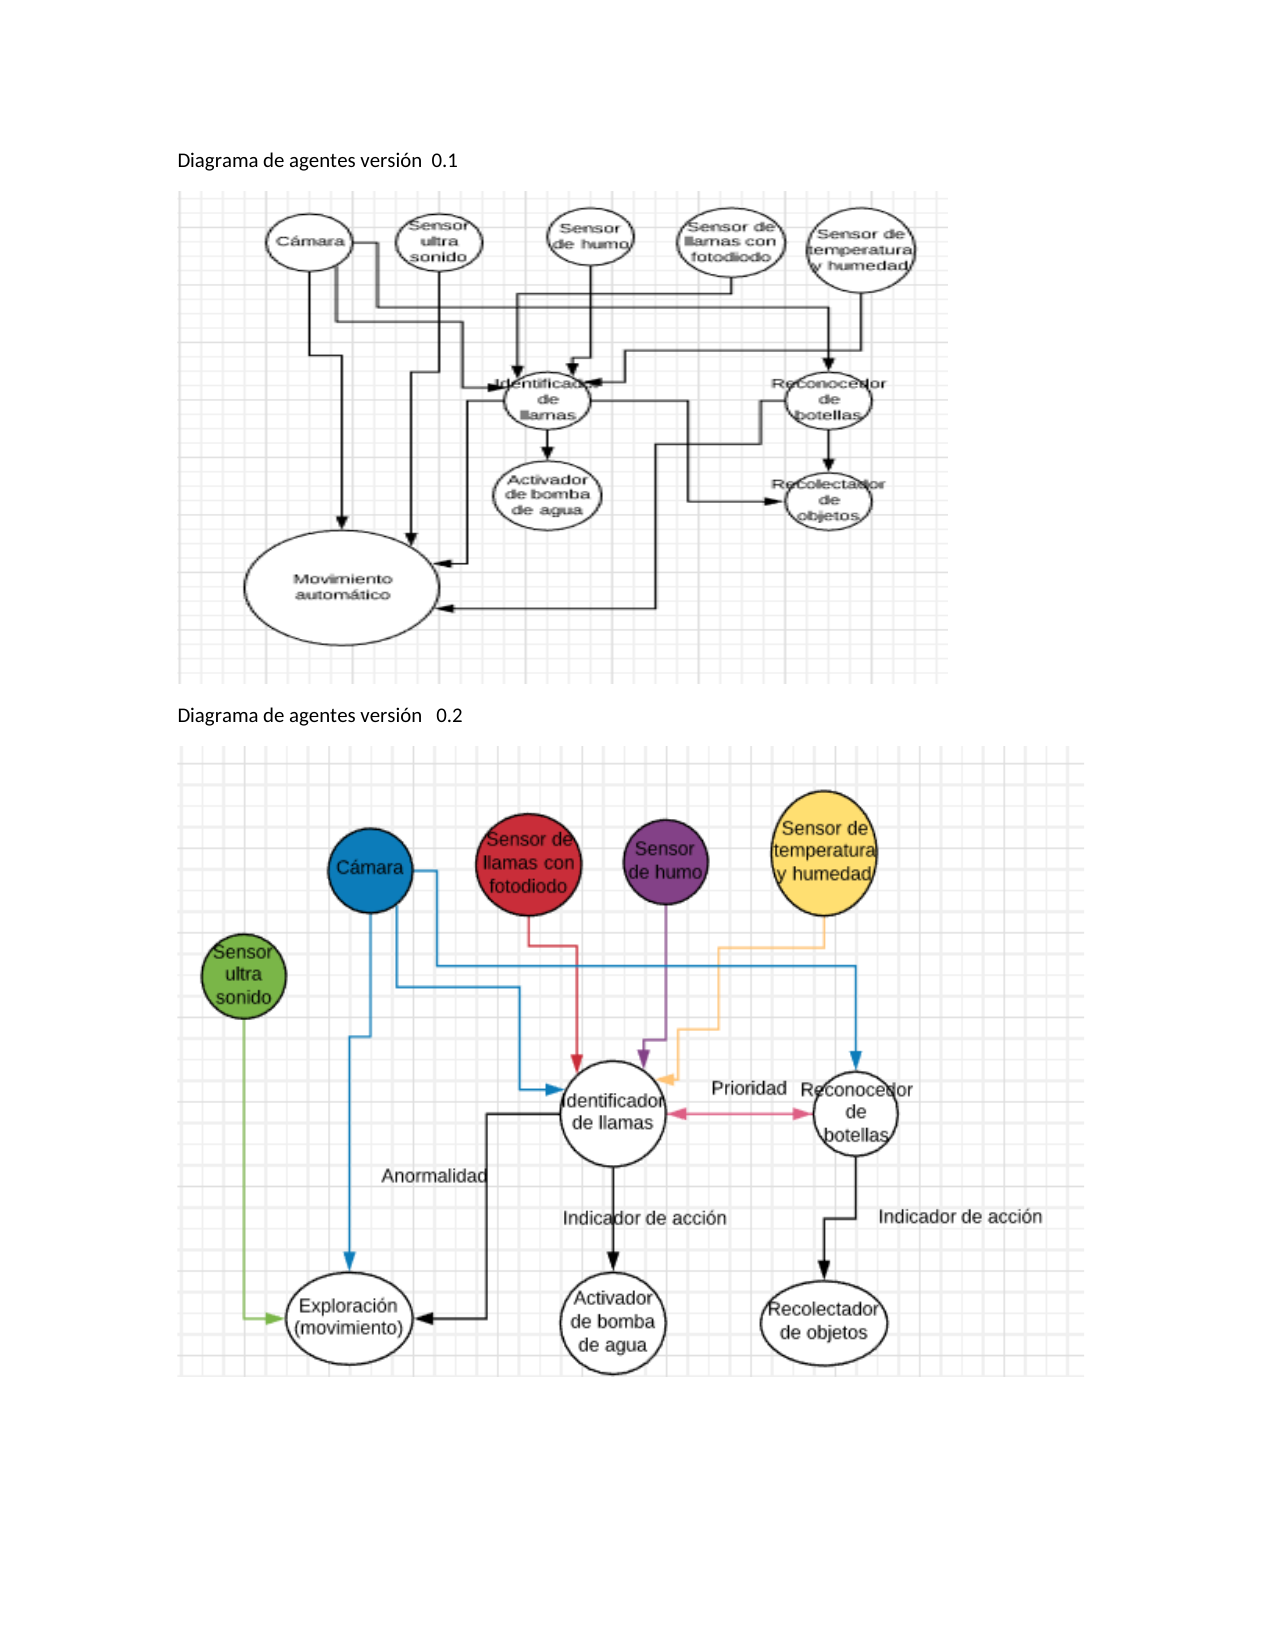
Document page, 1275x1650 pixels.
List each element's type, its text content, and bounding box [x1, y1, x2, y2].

text Diagrama de agentes versión 0.2 [177, 702, 1098, 728]
picture [177, 746, 1085, 1377]
picture [177, 191, 948, 684]
text Diagrama de agentes versión 0.1 [177, 148, 1098, 173]
